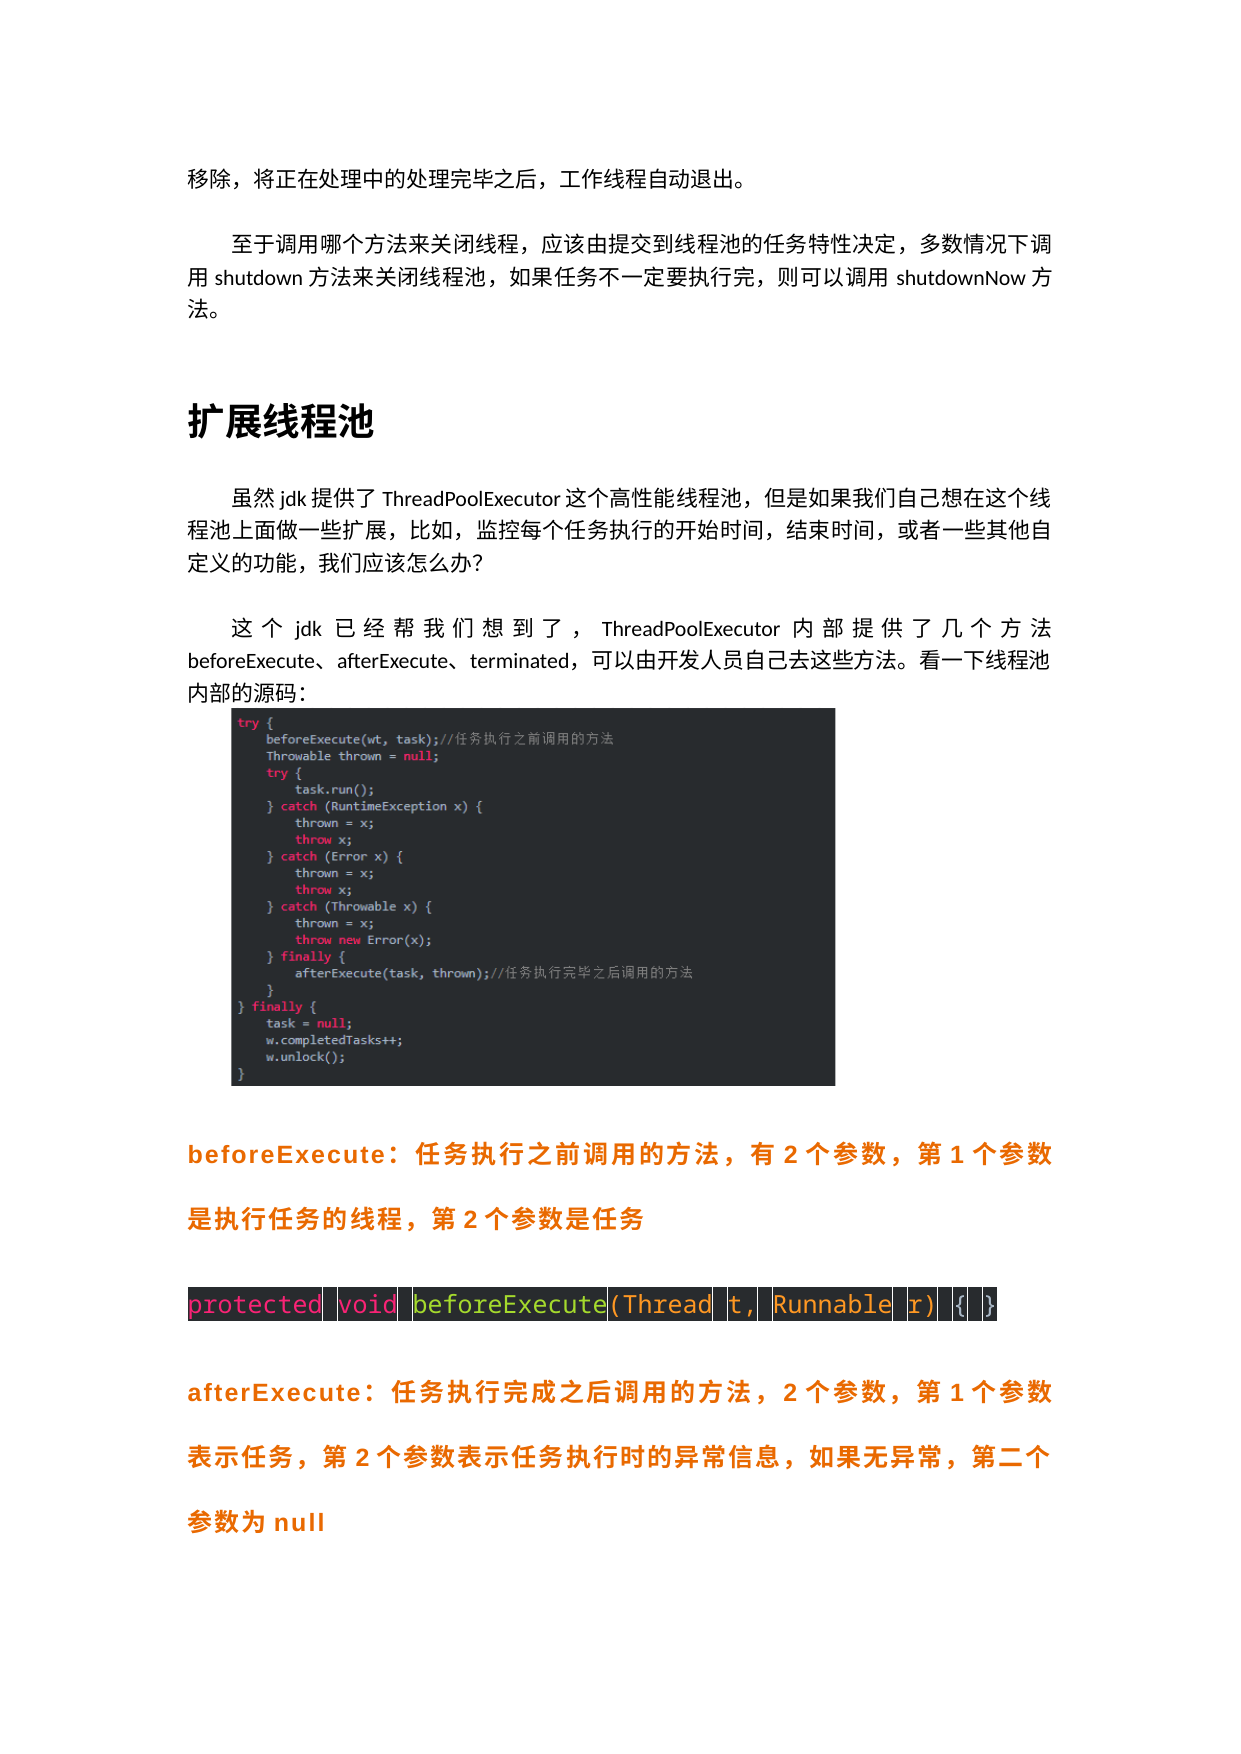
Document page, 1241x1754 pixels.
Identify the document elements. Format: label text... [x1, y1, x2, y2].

text afterExecute：任务执行完成之后调用的方法，2个参数，第1个参数表示任务，第2个参数表示任务执行时的异常信息，如果无异常，第二个参数为null [187, 1358, 1053, 1553]
text 虽然jdk提供了ThreadPoolExecutor这个高性能线程池，但是如果我们自己想在这个线程池上面做一些扩展，比如，监控每个任务执行的开始时间，结束时间，或者一些其他自定义的功能，我们应该怎么办？ [187, 480, 1053, 578]
text 而调用shutdownNow方法后，线程池会将还未处理的（在队里等待处理的任务）任务移除，将正在处理中的处理完毕之后，工作线程自动退出。 [187, 162, 1053, 194]
text protected void beforeExecute(Thread t, Runnable r) { } [187, 1272, 1053, 1337]
text 这个jdk已经帮我们想到了，ThreadPoolExecutor内部提供了几个方法beforeExecute、afterExecute、terminated，可以由开发人员自己去这些方法。看一下线程池内部的源码： [187, 610, 1053, 708]
text beforeExecute：任务执行之前调用的方法，有2个参数，第1个参数是执行任务的线程，第2个参数是任务 [187, 1120, 1053, 1250]
subtitle 扩展线程池 [187, 386, 1053, 451]
text 至于调用哪个方法来关闭线程，应该由提交到线程池的任务特性决定，多数情况下调用shutdown方法来关闭线程池，如果任务不一定要执行完，则可以调用shutdownNow方法。 [187, 227, 1053, 324]
picture [231, 707, 836, 1086]
